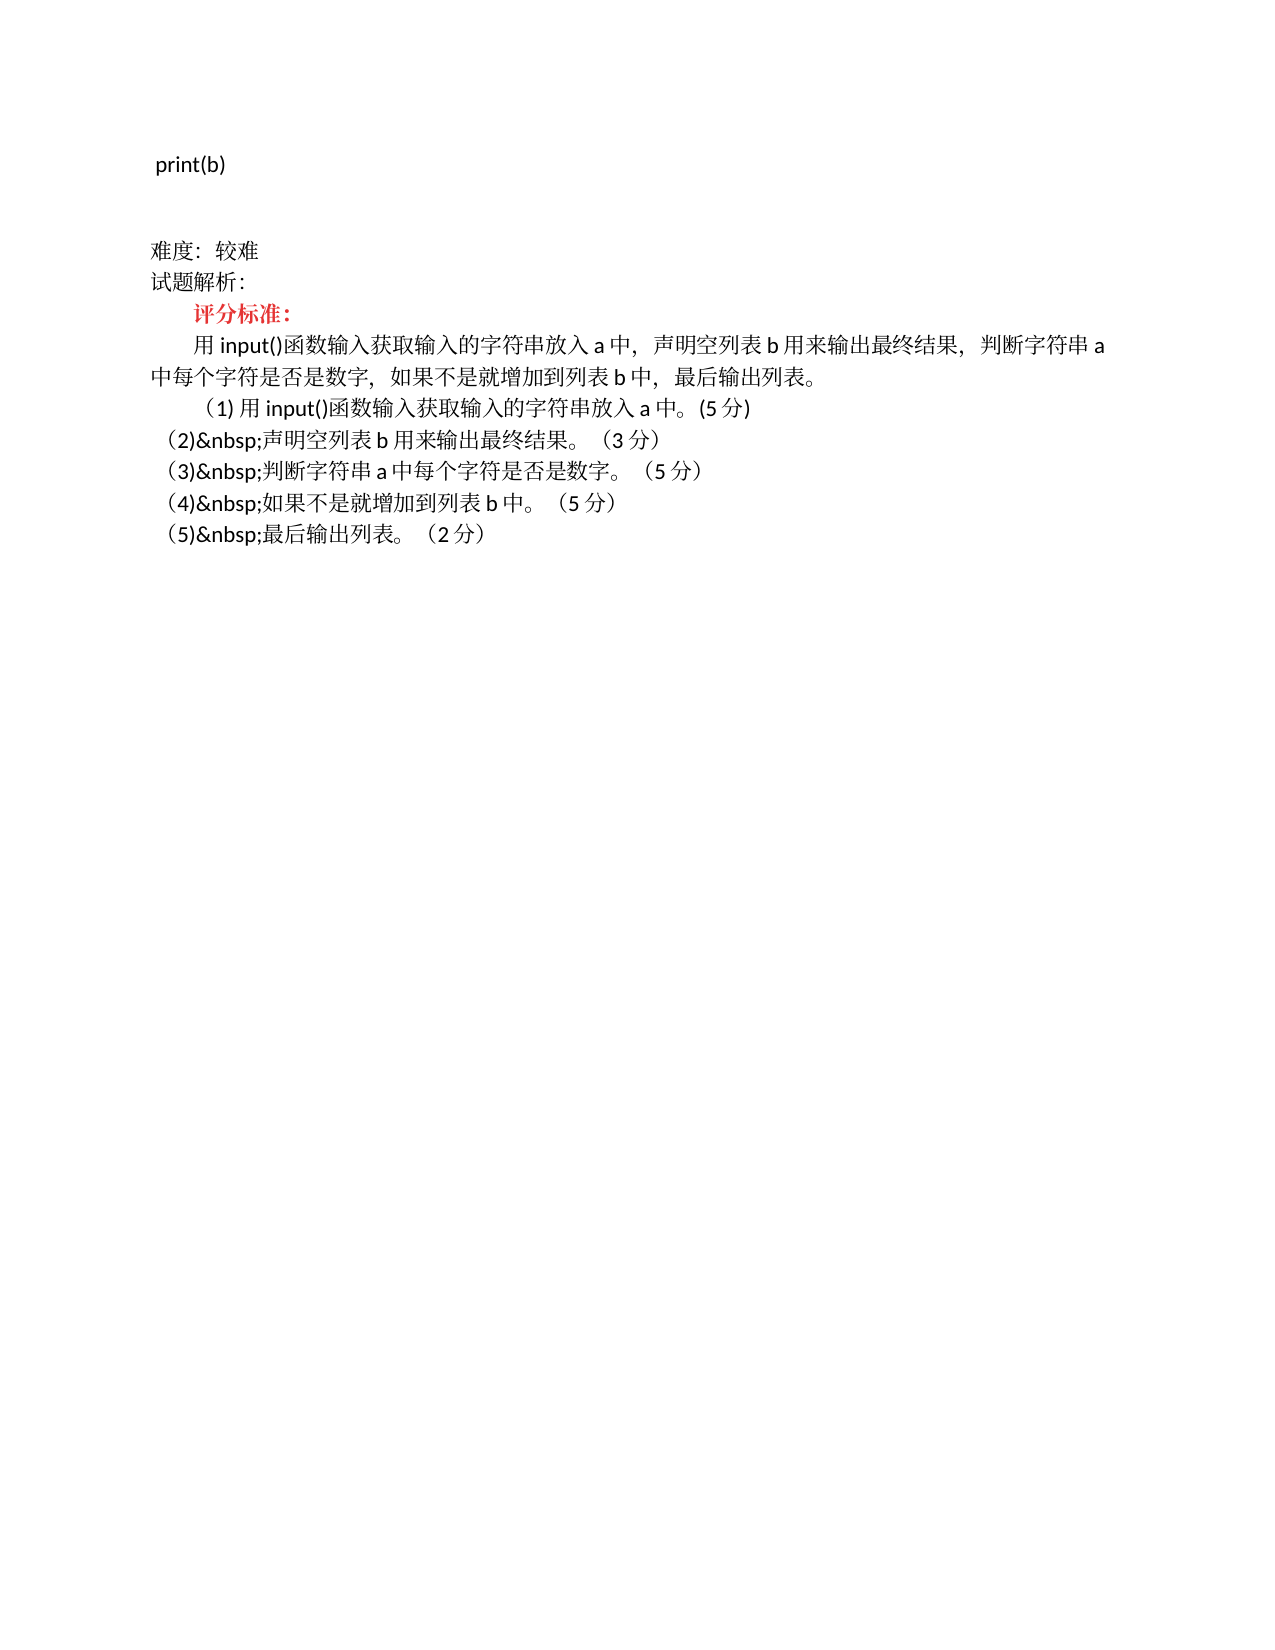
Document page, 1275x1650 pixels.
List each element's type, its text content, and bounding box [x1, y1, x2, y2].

text （5)&nbsp;最后输出列表。（2分） [150, 517, 1125, 549]
text print(b) [150, 150, 1125, 178]
text （1) 用input()函数输入获取输入的字符串放入a中。(5分) [150, 391, 1125, 423]
text （2)&nbsp;声明空列表b用来输出最终结果。（3分） [150, 423, 1125, 454]
text 用input()函数输入获取输入的字符串放入a中，声明空列表b用来输出最终结果，判断字符串a中每个字符是否是数字，如果不是就增加到列表b中，最后输出列表。 [150, 328, 1125, 391]
text 试题解析： [150, 266, 1125, 297]
text （4)&nbsp;如果不是就增加到列表b中。（5分） [150, 486, 1125, 517]
text 难度：较难 [150, 234, 1125, 266]
text 评分标准： [150, 297, 1125, 328]
text （3)&nbsp;判断字符串a中每个字符是否是数字。（5分） [150, 454, 1125, 486]
